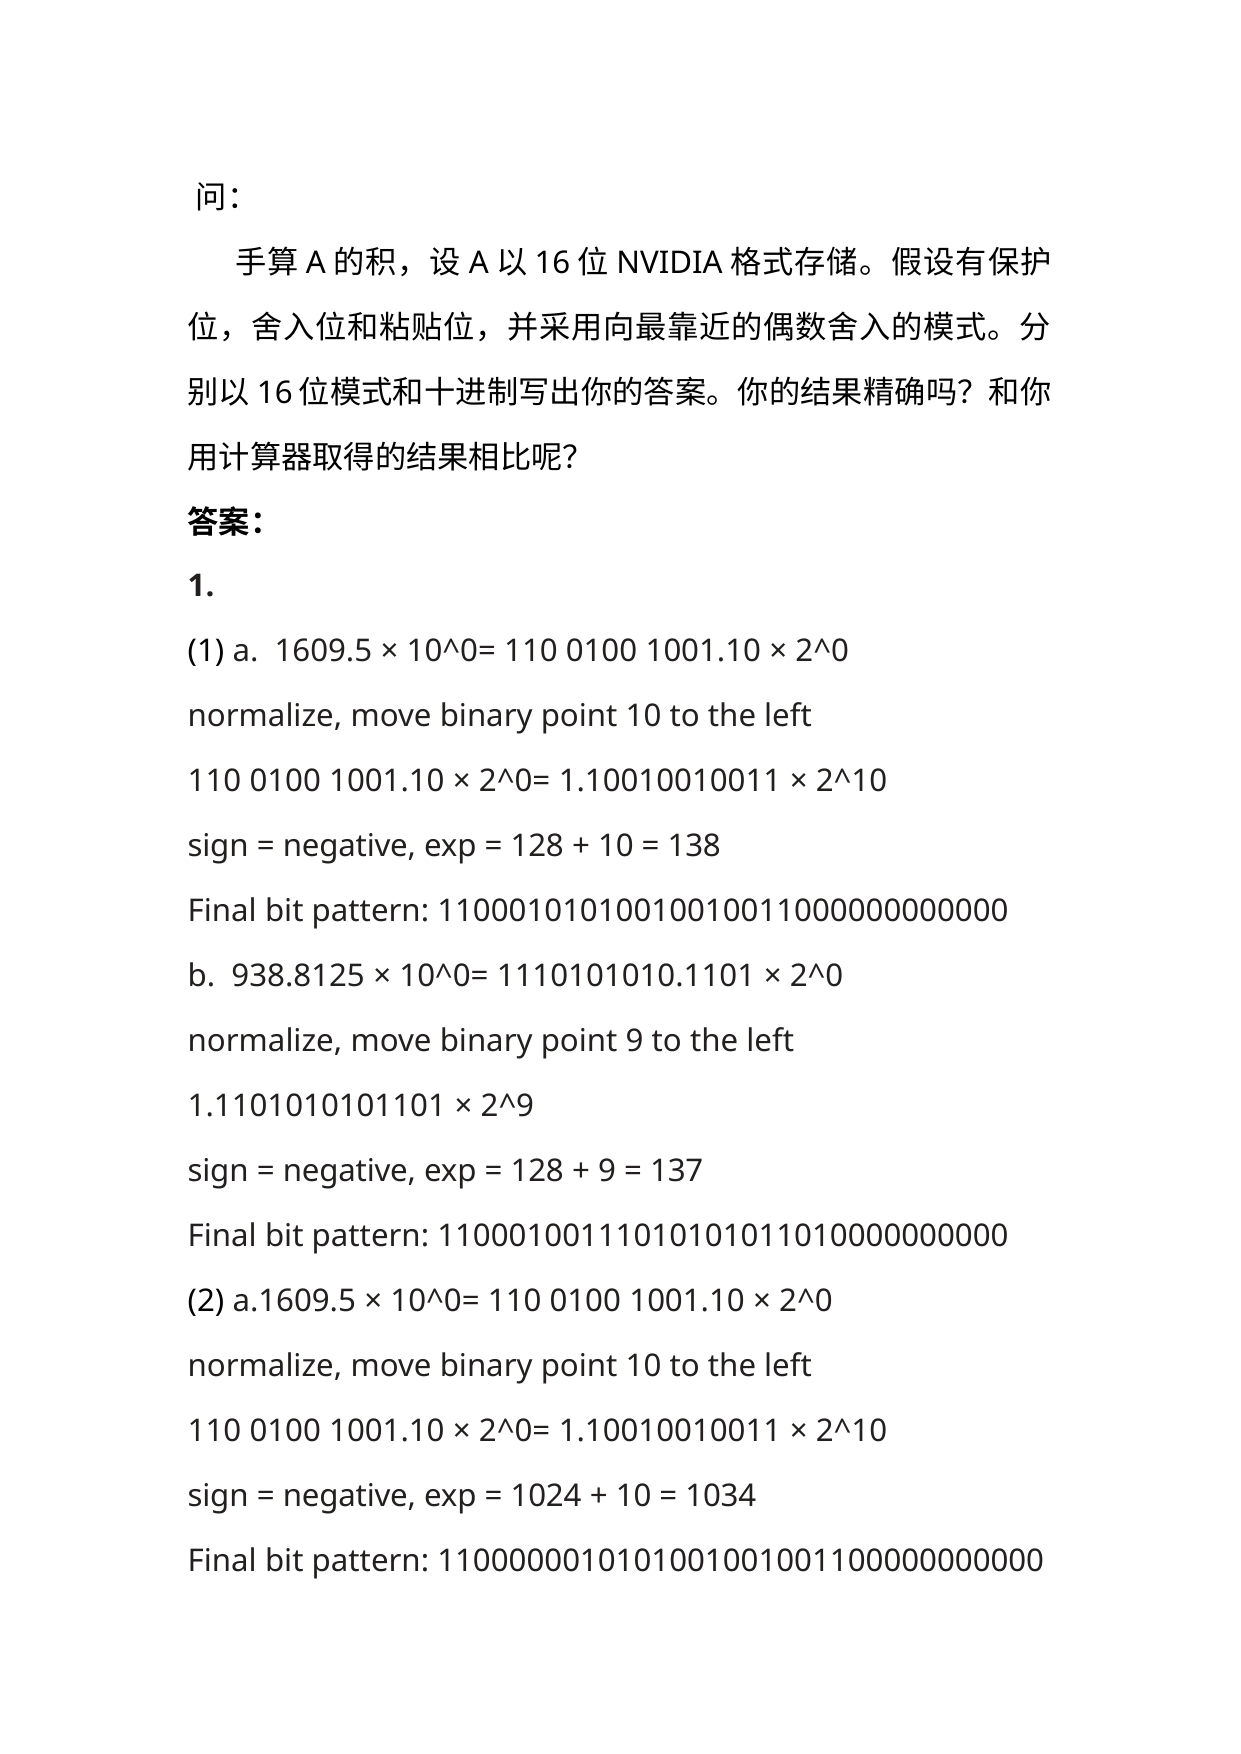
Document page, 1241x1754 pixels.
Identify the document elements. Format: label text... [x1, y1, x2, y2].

text 手算A的积，设A以16位NVIDIA格式存储。假设有保护位，舍入位和粘贴位，并采用向最靠近的偶数舍入的模式。分别以16位模式和十进制写出你的答案。你的结果精确吗？和你用计算器取得的结果相比呢？ [187, 227, 1053, 487]
text 1.1101010101101 × 2^9 [187, 1072, 1053, 1137]
text sign = negative, exp = 128 + 10 = 138 [187, 812, 1053, 877]
text normalize, move binary point 10 to the left [187, 682, 1053, 747]
text 1. [187, 552, 1053, 617]
text 答案： [187, 487, 1053, 552]
text normalize, move binary point 10 to the left [187, 1332, 1053, 1397]
text Final bit pattern: 11000101010010010011000000000000 [187, 877, 1053, 942]
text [187, 1527, 1053, 1592]
text sign = negative, exp = 1024 + 10 = 1034 [187, 1462, 1053, 1527]
text (1) a. 1609.5 × 10^0= 110 0100 1001.10 × 2^0 [187, 617, 1053, 682]
text Final bit pattern: 11000100111010101011010000000000 [187, 1202, 1053, 1267]
text 110 0100 1001.10 × 2^0= 1.10010010011 × 2^10 [187, 747, 1053, 812]
text 110 0100 1001.10 × 2^0= 1.10010010011 × 2^10 [187, 1397, 1053, 1462]
text b. 938.8125 × 10^0= 1110101010.1101 × 2^0 [187, 942, 1053, 1007]
text (2) a.1609.5 × 10^0= 110 0100 1001.10 × 2^0 [187, 1267, 1053, 1332]
text 问： [187, 162, 1053, 227]
text normalize, move binary point 9 to the left [187, 1007, 1053, 1072]
text sign = negative, exp = 128 + 9 = 137 [187, 1137, 1053, 1202]
